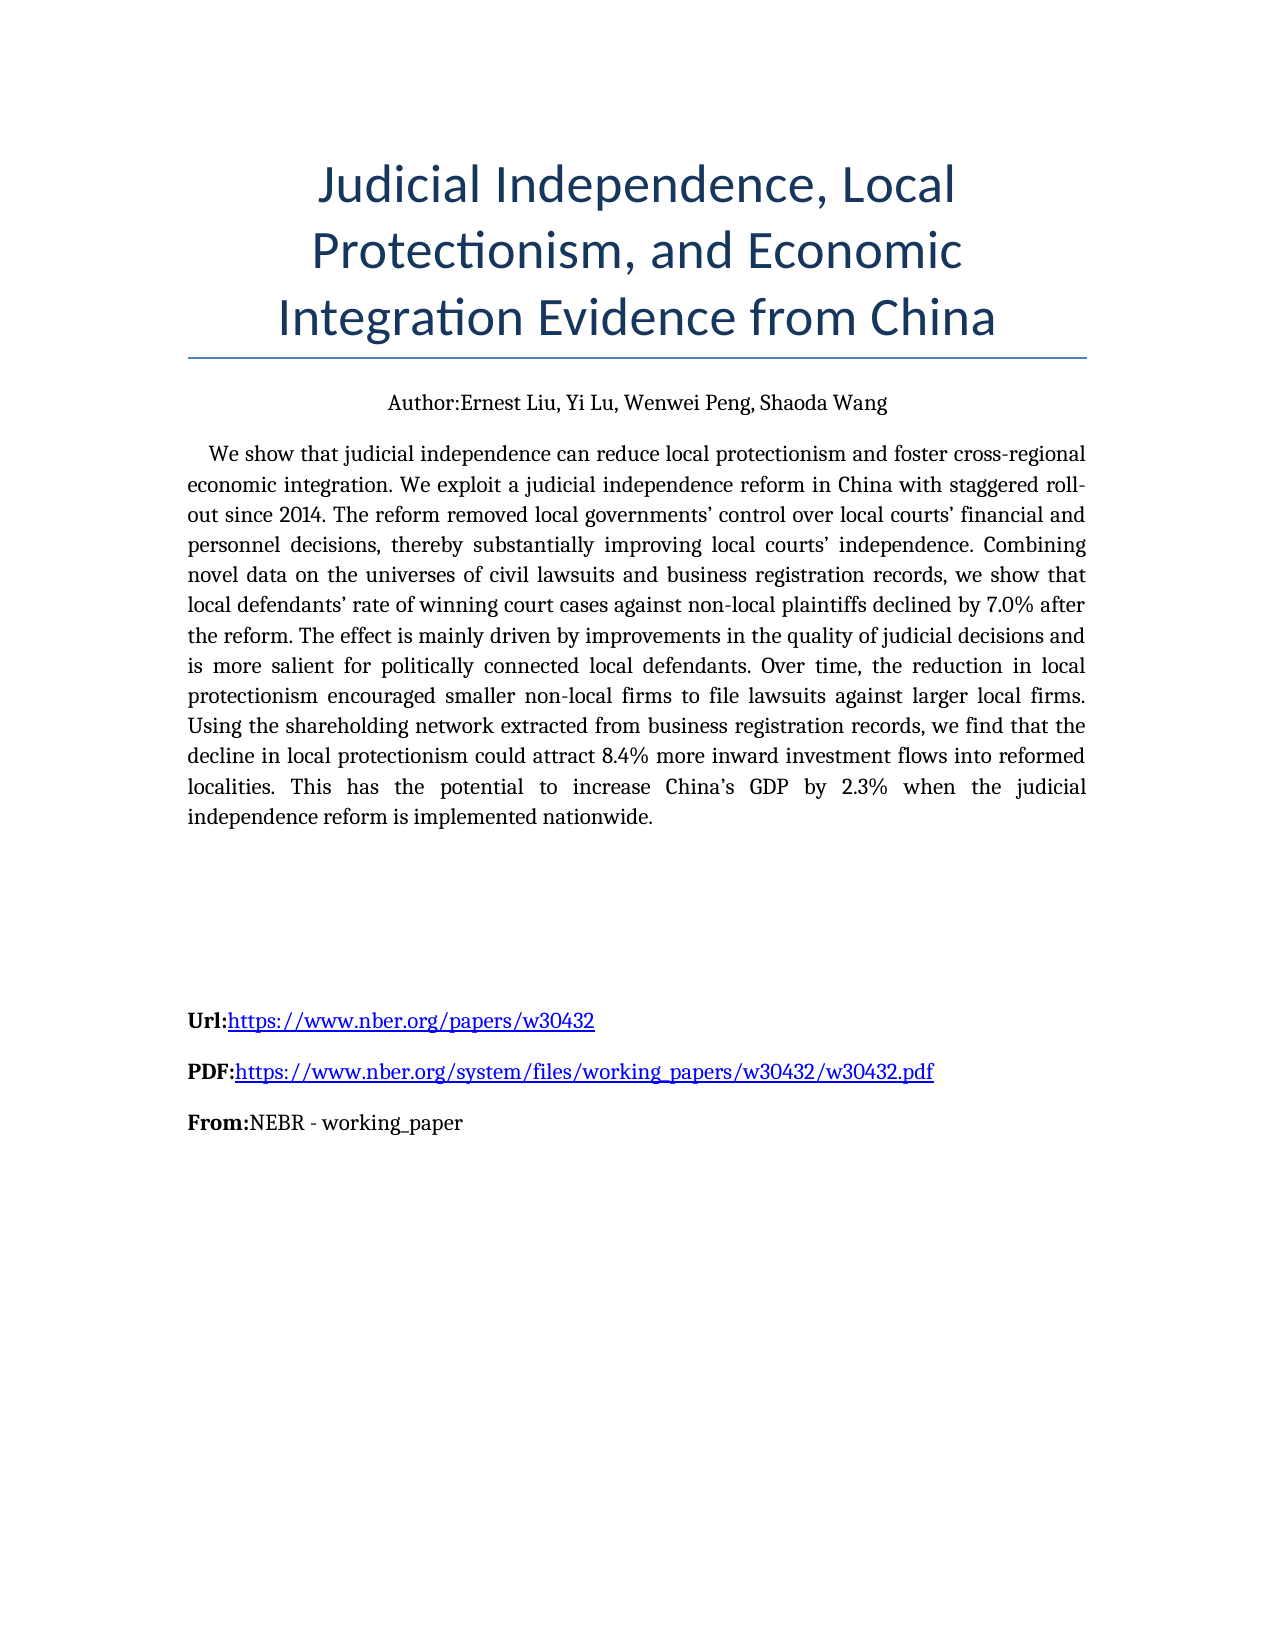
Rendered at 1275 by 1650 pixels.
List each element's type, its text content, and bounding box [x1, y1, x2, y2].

text Author:Ernest Liu, Yi Lu, Wenwei Peng, Shaoda Wang [187, 390, 1087, 416]
title Judicial Independence, Local Protectionism, and Economic Integration Evidence from China [187, 150, 1087, 359]
text We show that judicial independence can reduce local protectionism and foster cross-regional economic integration. We exploit a judicial independence reform in China with staggered roll-out since 2014. The reform removed local governments’ control over local courts’ financial and personnel decisions, thereby substantially improving local courts’ independence. Combining novel data on the universes of civil lawsuits and business registration records, we show that local defendants’ rate of winning court cases against non-local plaintiffs declined by 7.0% after the reform. The effect is mainly driven by improvements in the quality of judicial decisions and is more salient for politically connected local defendants. Over time, the reduction in local protectionism encouraged smaller non-local firms to file lawsuits against larger local firms. Using the shareholding network extracted from business registration records, we find that the decline in local protectionism could attract 8.4% more inward investment flows into reformed localities. This has the potential to increase China’s GDP by 2.3% when the judicial independence reform is implemented nationwide. [187, 441, 1087, 830]
text From:NEBR - working_paper [187, 1110, 1087, 1136]
text Url:https://www.nber.org/papers/w30432 [187, 1008, 1087, 1034]
text PDF:https://www.nber.org/system/files/working_papers/w30432/w30432.pdf [187, 1059, 1087, 1085]
